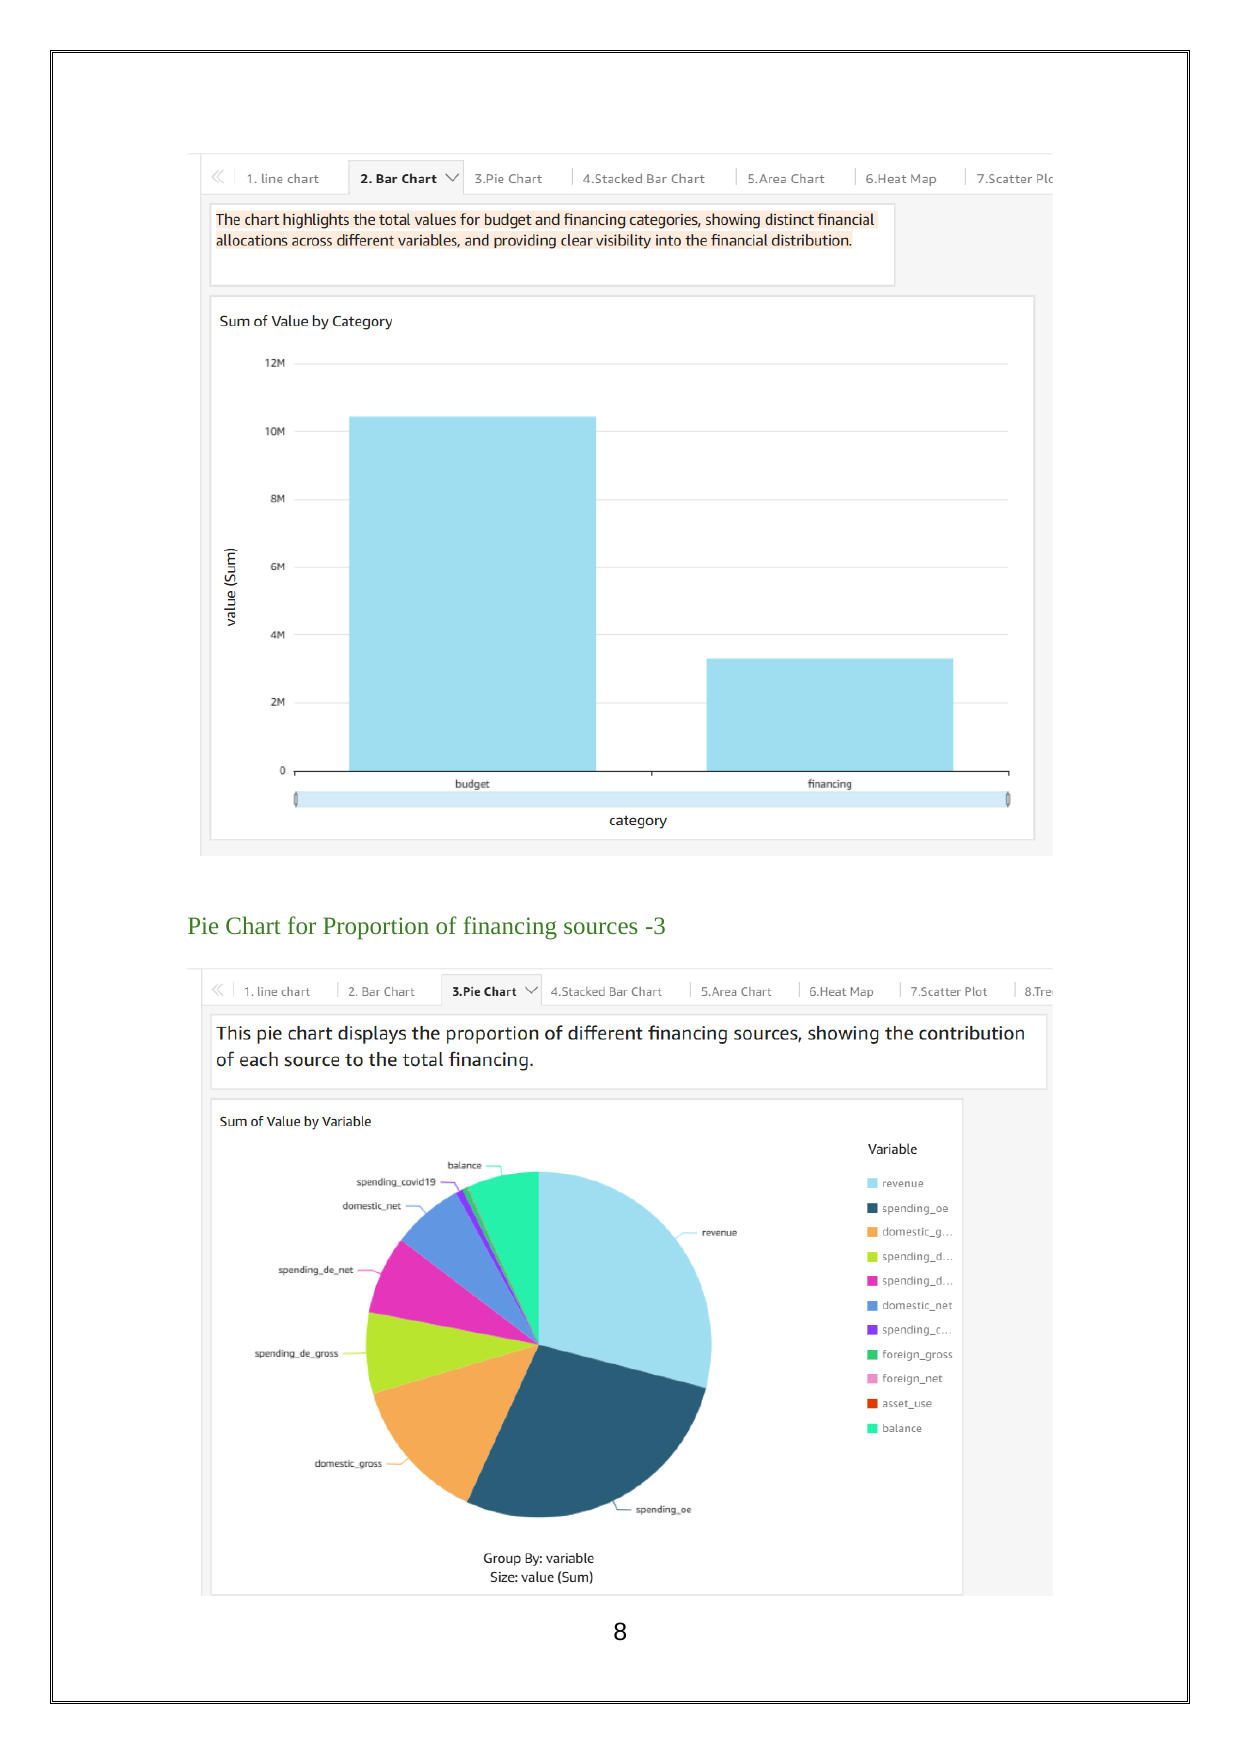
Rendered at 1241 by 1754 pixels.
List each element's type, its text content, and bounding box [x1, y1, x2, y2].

picture [187, 961, 1053, 1596]
text 3- Pie Chart for Proportion of financing sources [187, 911, 1053, 940]
picture [187, 150, 1053, 856]
